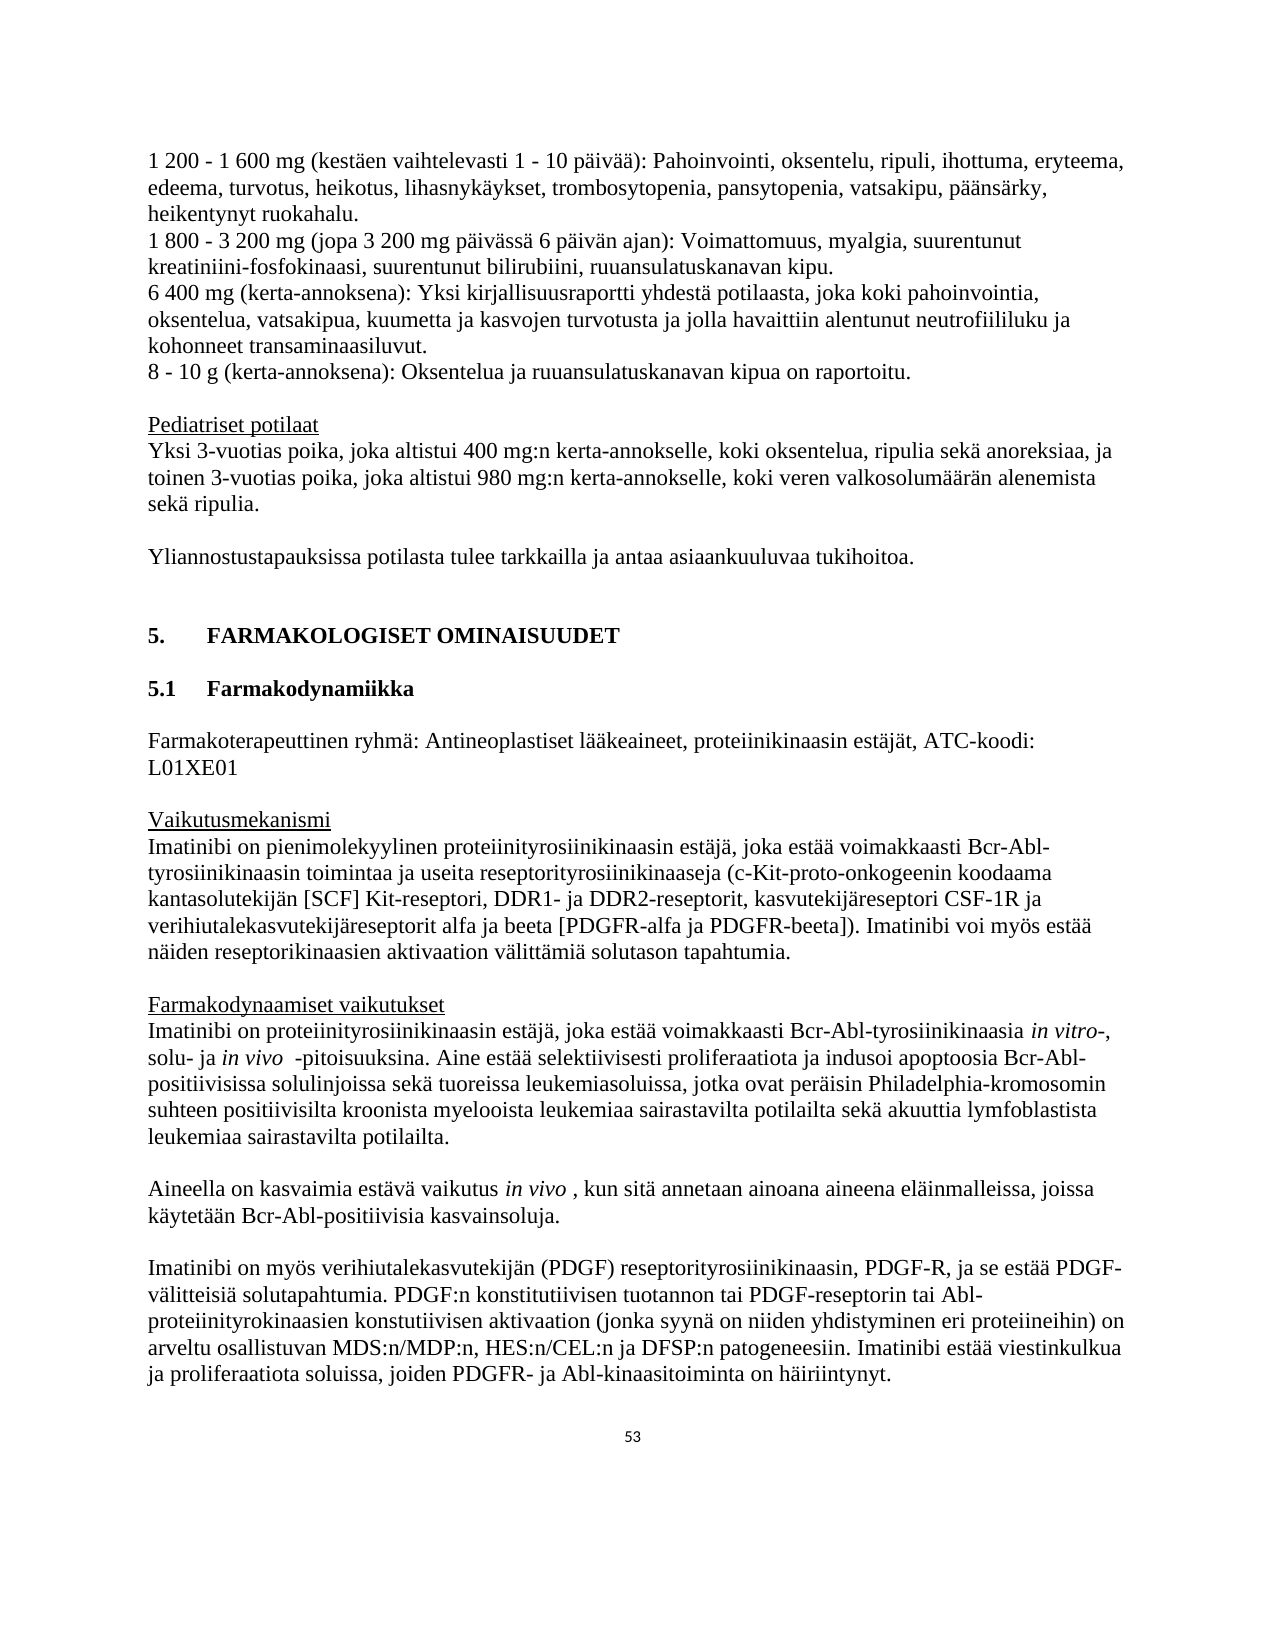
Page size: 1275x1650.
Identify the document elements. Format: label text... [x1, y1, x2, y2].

text 6 400 mg (kerta-annoksena): Yksi kirjallisuusraportti yhdestä potilaasta, joka koki pahoinvointia, oksentelua, vatsakipua, kuumetta ja kasvojen turvotusta ja jolla havaittiin alentunut neutrofiililuku ja kohonneet transaminaasiluvut. [148, 279, 1127, 358]
text Vaikutusmekanismi [148, 806, 1127, 833]
text 5.1 Farmakodynamiikka [148, 675, 1127, 701]
text Farmakoterapeuttinen ryhmä: Antineoplastiset lääkeaineet, proteiinikinaasin estäjät, ATC-koodi: L01XE01 [148, 727, 1127, 780]
text Yliannostustapauksissa potilasta tulee tarkkailla ja antaa asiaankuuluvaa tukihoitoa. [148, 543, 1127, 569]
text Imatinibi on proteiinityrosiinikinaasin estäjä, joka estää voimakkaasti Bcr-Abl-tyrosiinikinaasia in vitro-, solu- ja in vivo -pitoisuuksina. Aine estää selektiivisesti proliferaatiota ja indusoi apoptoosia Bcr-Abl-positiivisissa solulinjoissa sekä tuoreissa leukemiasoluissa, jotka ovat peräisin Philadelphia-kromosomin suhteen positiivisilta kroonista myelooista leukemiaa sairastavilta potilailta sekä akuuttia lymfoblastista leukemiaa sairastavilta potilailta. [148, 1017, 1127, 1149]
text 5. FARMAKOLOGISET OMINAISUUDET [148, 622, 1127, 648]
text Pediatriset potilaat [148, 411, 1127, 437]
text Imatinibi on pienimolekyylinen proteiinityrosiinikinaasin estäjä, joka estää voimakkaasti Bcr-Abl-tyrosiinikinaasin toimintaa ja useita reseptorityrosiinikinaaseja (c-Kit-proto-onkogeenin koodaama kantasolutekijän [SCF] Kit-reseptori, DDR1- ja DDR2-reseptorit, kasvutekijäreseptori CSF-1R ja verihiutalekasvutekijäreseptorit alfa ja beeta [PDGFR-alfa ja PDGFR-beeta]). Imatinibi voi myös estää näiden reseptorikinaasien aktivaation välittämiä solutason tapahtumia. [148, 833, 1127, 964]
text Farmakodynaamiset vaikutukset [148, 991, 1127, 1017]
text 1 800 - 3 200 mg (jopa 3 200 mg päivässä 6 päivän ajan): Voimattomuus, myalgia, suurentunut kreatiniini-fosfokinaasi, suurentunut bilirubiini, ruuansulatuskanavan kipu. [148, 227, 1127, 279]
text Yksi 3-vuotias poika, joka altistui 400 mg:n kerta-annokselle, koki oksentelua, ripulia sekä anoreksiaa, ja toinen 3-vuotias poika, joka altistui 980 mg:n kerta-annokselle, koki veren valkosolumäärän alenemista sekä ripulia. [148, 437, 1127, 517]
text 1 200 - 1 600 mg (kestäen vaihtelevasti 1 - 10 päivää): Pahoinvointi, oksentelu, ripuli, ihottuma, eryteema, edeema, turvotus, heikotus, lihasnykäykset, trombosytopenia, pansytopenia, vatsakipu, päänsärky, heikentynyt ruokahalu. [148, 148, 1127, 227]
text Imatinibi on myös verihiutalekasvutekijän (PDGF) reseptorityrosiinikinaasin, PDGF-R, ja se estää PDGF-välitteisiä solutapahtumia. PDGF:n konstitutiivisen tuotannon tai PDGF-reseptorin tai Abl-proteiinityrokinaasien konstutiivisen aktivaation (jonka syynä on niiden yhdistyminen eri proteiineihin) on arveltu osallistuvan MDS:n/MDP:n, HES:n/CEL:n ja DFSP:n patogeneesiin. Imatinibi estää viestinkulkua ja proliferaatiota soluissa, joiden PDGFR- ja Abl-kinaasitoiminta on häiriintynyt. [148, 1254, 1127, 1386]
text Aineella on kasvaimia estävä vaikutus in vivo , kun sitä annetaan ainoana aineena eläinmalleissa, joissa käytetään Bcr-Abl-positiivisia kasvainsoluja. [148, 1175, 1127, 1228]
text 8 - 10 g (kerta-annoksena): Oksentelua ja ruuansulatuskanavan kipua on raportoitu. [148, 358, 1127, 385]
